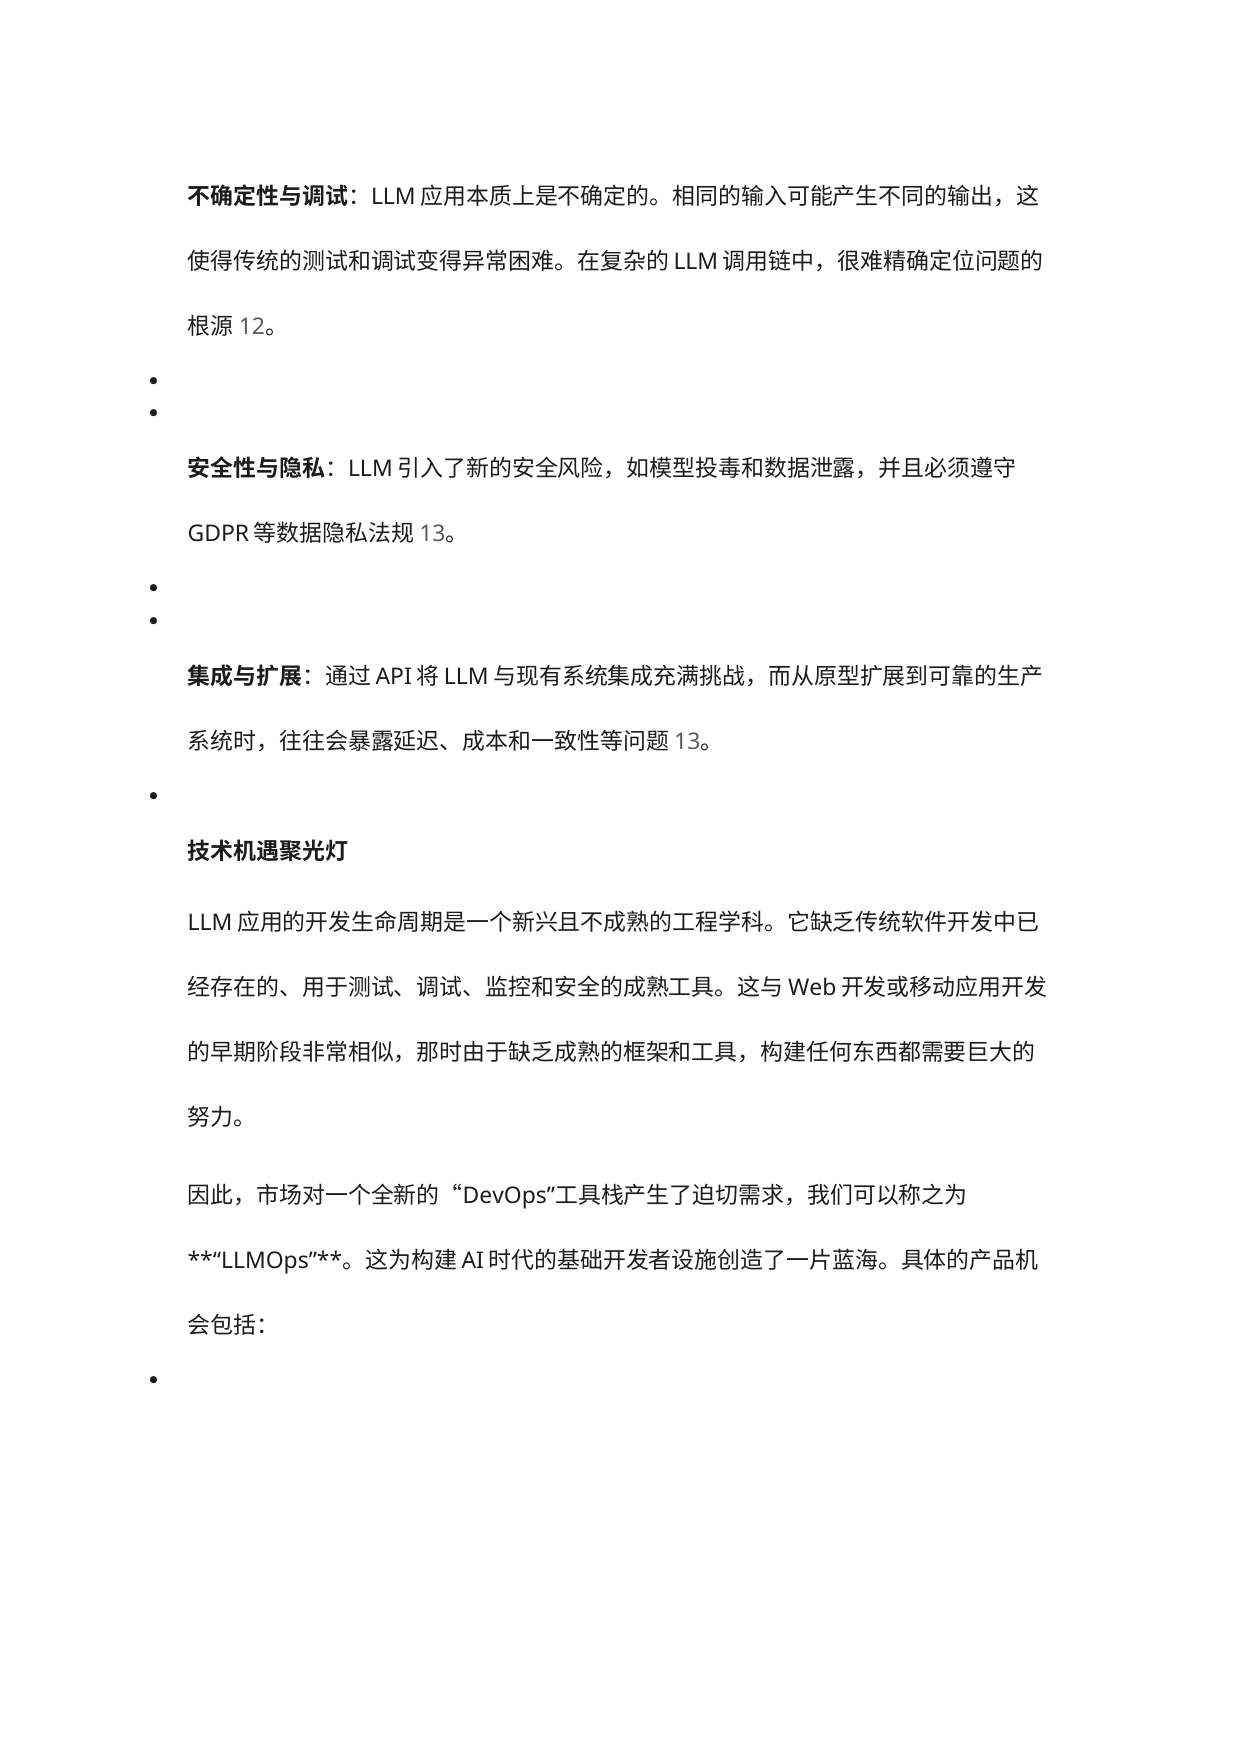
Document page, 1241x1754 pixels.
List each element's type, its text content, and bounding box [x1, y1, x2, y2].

subtitle 技术机遇聚光灯 [187, 817, 1053, 882]
text LLM应用的开发生命周期是一个新兴且不成熟的工程学科。它缺乏传统软件开发中已经存在的、用于测试、调试、监控和安全的成熟工具。这与Web开发或移动应用开发的早期阶段非常相似，那时由于缺乏成熟的框架和工具，构建任何东西都需要巨大的努力。 [187, 888, 1053, 1148]
text 安全性与隐私：LLM引入了新的安全风险，如模型投毒和数据泄露，并且必须遵守GDPR等数据隐私法规 13。 [187, 434, 1053, 564]
text 集成与扩展：通过API将LLM与现有系统集成充满挑战，而从原型扩展到可靠的生产系统时，往往会暴露延迟、成本和一致性等问题 13。 [187, 642, 1053, 772]
text 不确定性与调试：LLM应用本质上是不确定的。相同的输入可能产生不同的输出，这使得传统的测试和调试变得异常困难。在复杂的LLM调用链中，很难精确定位问题的根源 12。 [187, 162, 1053, 357]
text 因此，市场对一个全新的“DevOps”工具栈产生了迫切需求，我们可以称之为**“LLMOps”**。这为构建AI时代的基础开发者设施创造了一片蓝海。具体的产品机会包括： [187, 1161, 1053, 1356]
